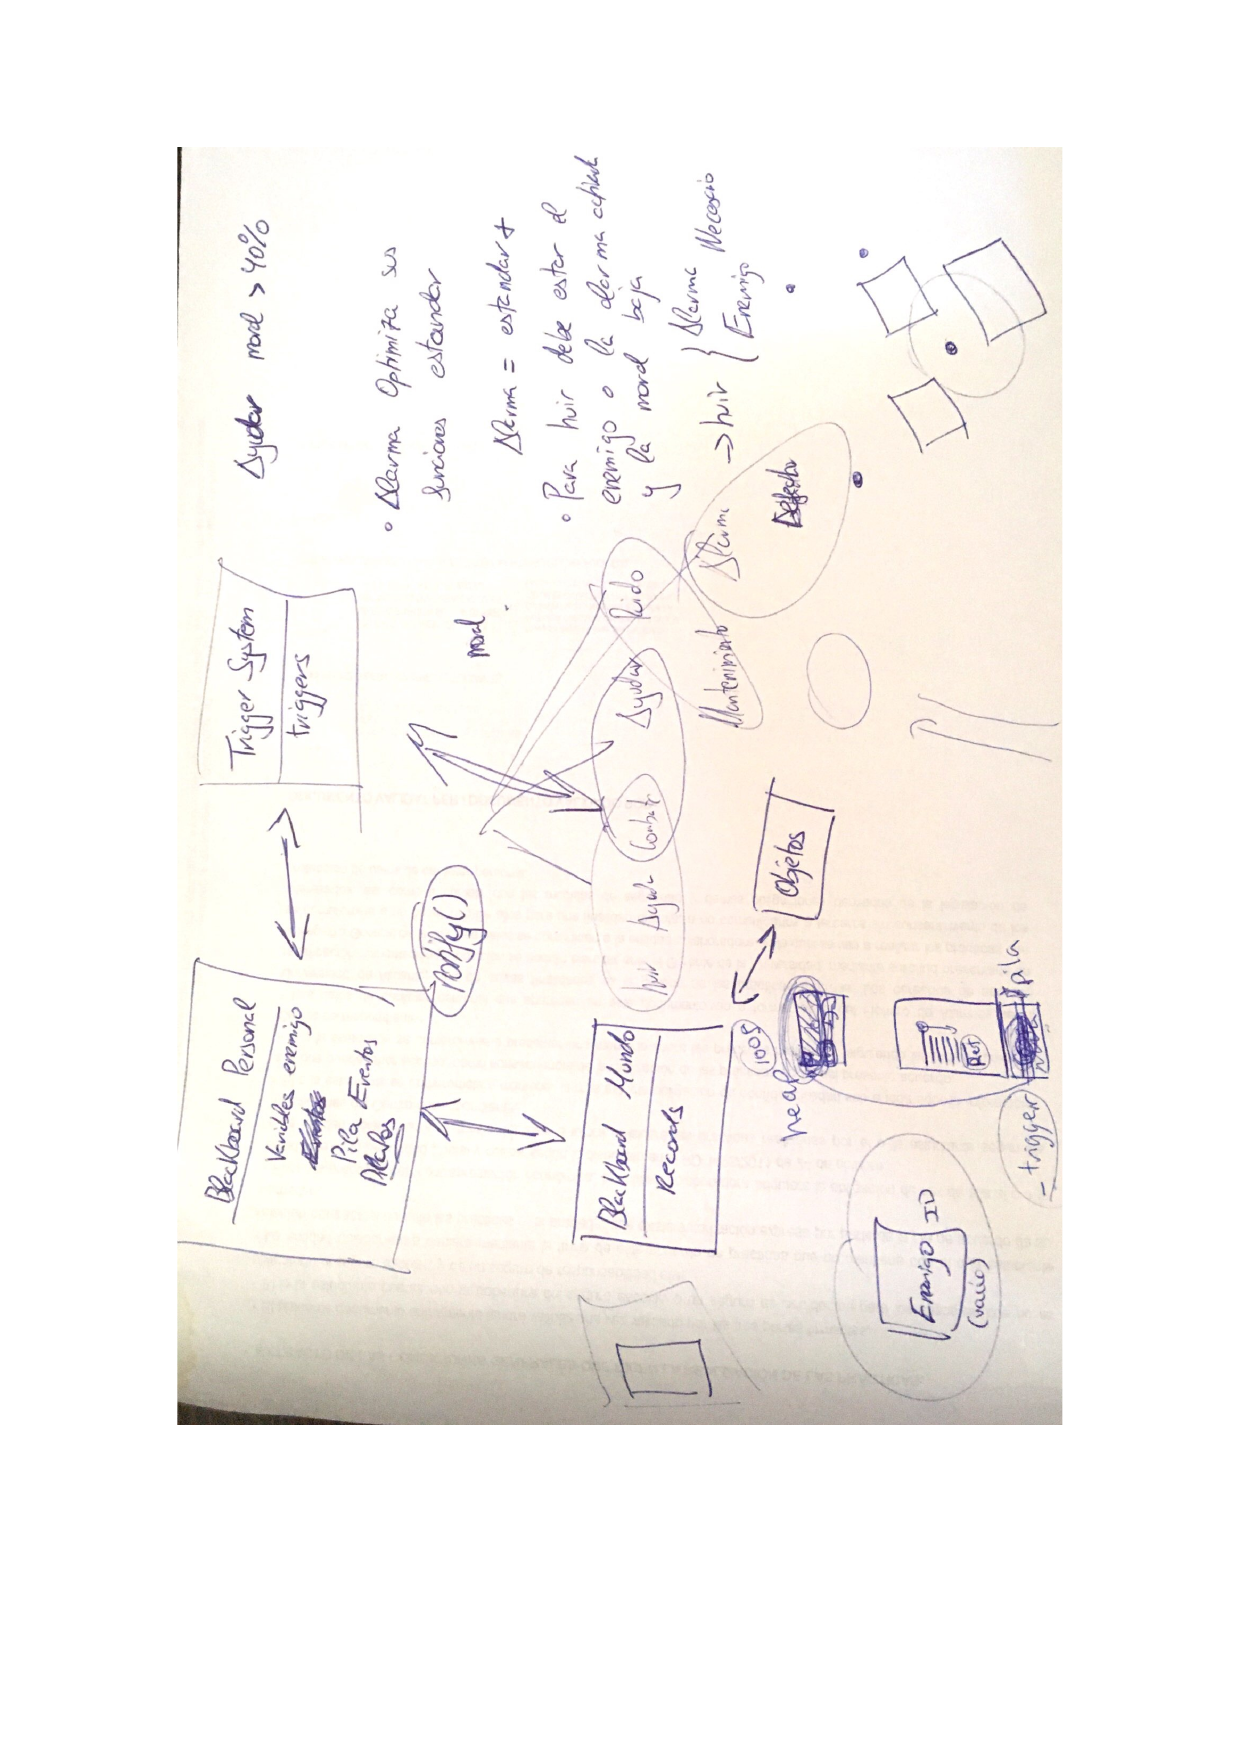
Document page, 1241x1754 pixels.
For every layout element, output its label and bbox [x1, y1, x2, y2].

picture [177, 147, 1063, 1425]
